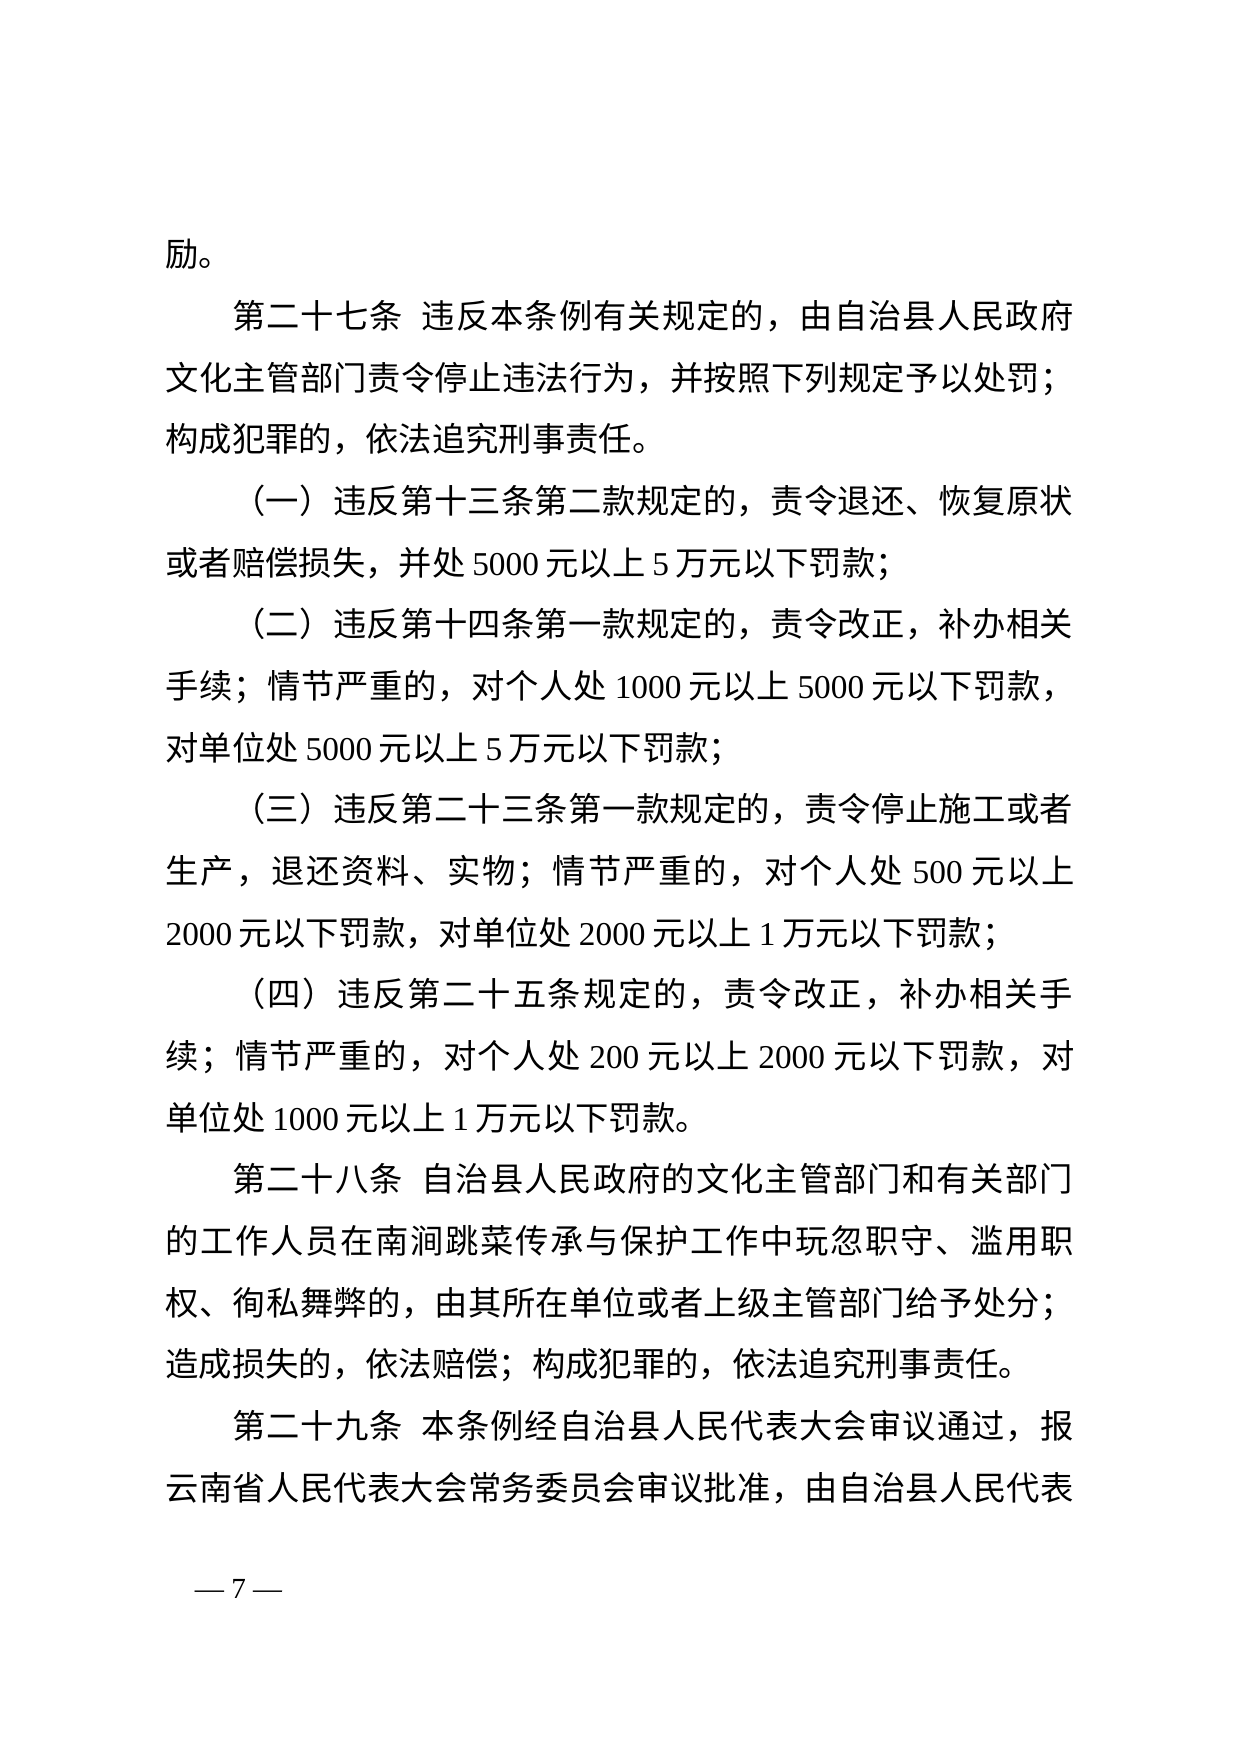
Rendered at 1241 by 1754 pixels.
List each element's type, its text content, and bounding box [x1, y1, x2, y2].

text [165, 217, 1075, 279]
text 第二十七条 违反本条例有关规定的，由自治县人民政府文化主管部门责令停止违法行为，并按照下列规定予以处罚；构成犯罪的，依法追究刑事责任。 [165, 279, 1075, 464]
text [165, 1389, 1075, 1512]
text （二）违反第十四条第一款规定的，责令改正，补办相关手续；情节严重的，对个人处1000元以上5000元以下罚款，对单位处5000元以上5万元以下罚款； [165, 587, 1075, 772]
text （一）违反第十三条第二款规定的，责令退还、恢复原状或者赔偿损失，并处5000元以上5万元以下罚款； [165, 464, 1075, 587]
text 第二十八条 自治县人民政府的文化主管部门和有关部门的工作人员在南涧跳菜传承与保护工作中玩忽职守、滥用职权、徇私舞弊的，由其所在单位或者上级主管部门给予处分；造成损失的，依法赔偿；构成犯罪的，依法追究刑事责任。 [165, 1142, 1075, 1389]
text （四）违反第二十五条规定的，责令改正，补办相关手续；情节严重的，对个人处200元以上2000元以下罚款，对单位处1000元以上1万元以下罚款。 [165, 957, 1075, 1142]
text （三）违反第二十三条第一款规定的，责令停止施工或者生产，退还资料、实物；情节严重的，对个人处500元以上2000元以下罚款，对单位处2000元以上1万元以下罚款； [165, 772, 1075, 957]
